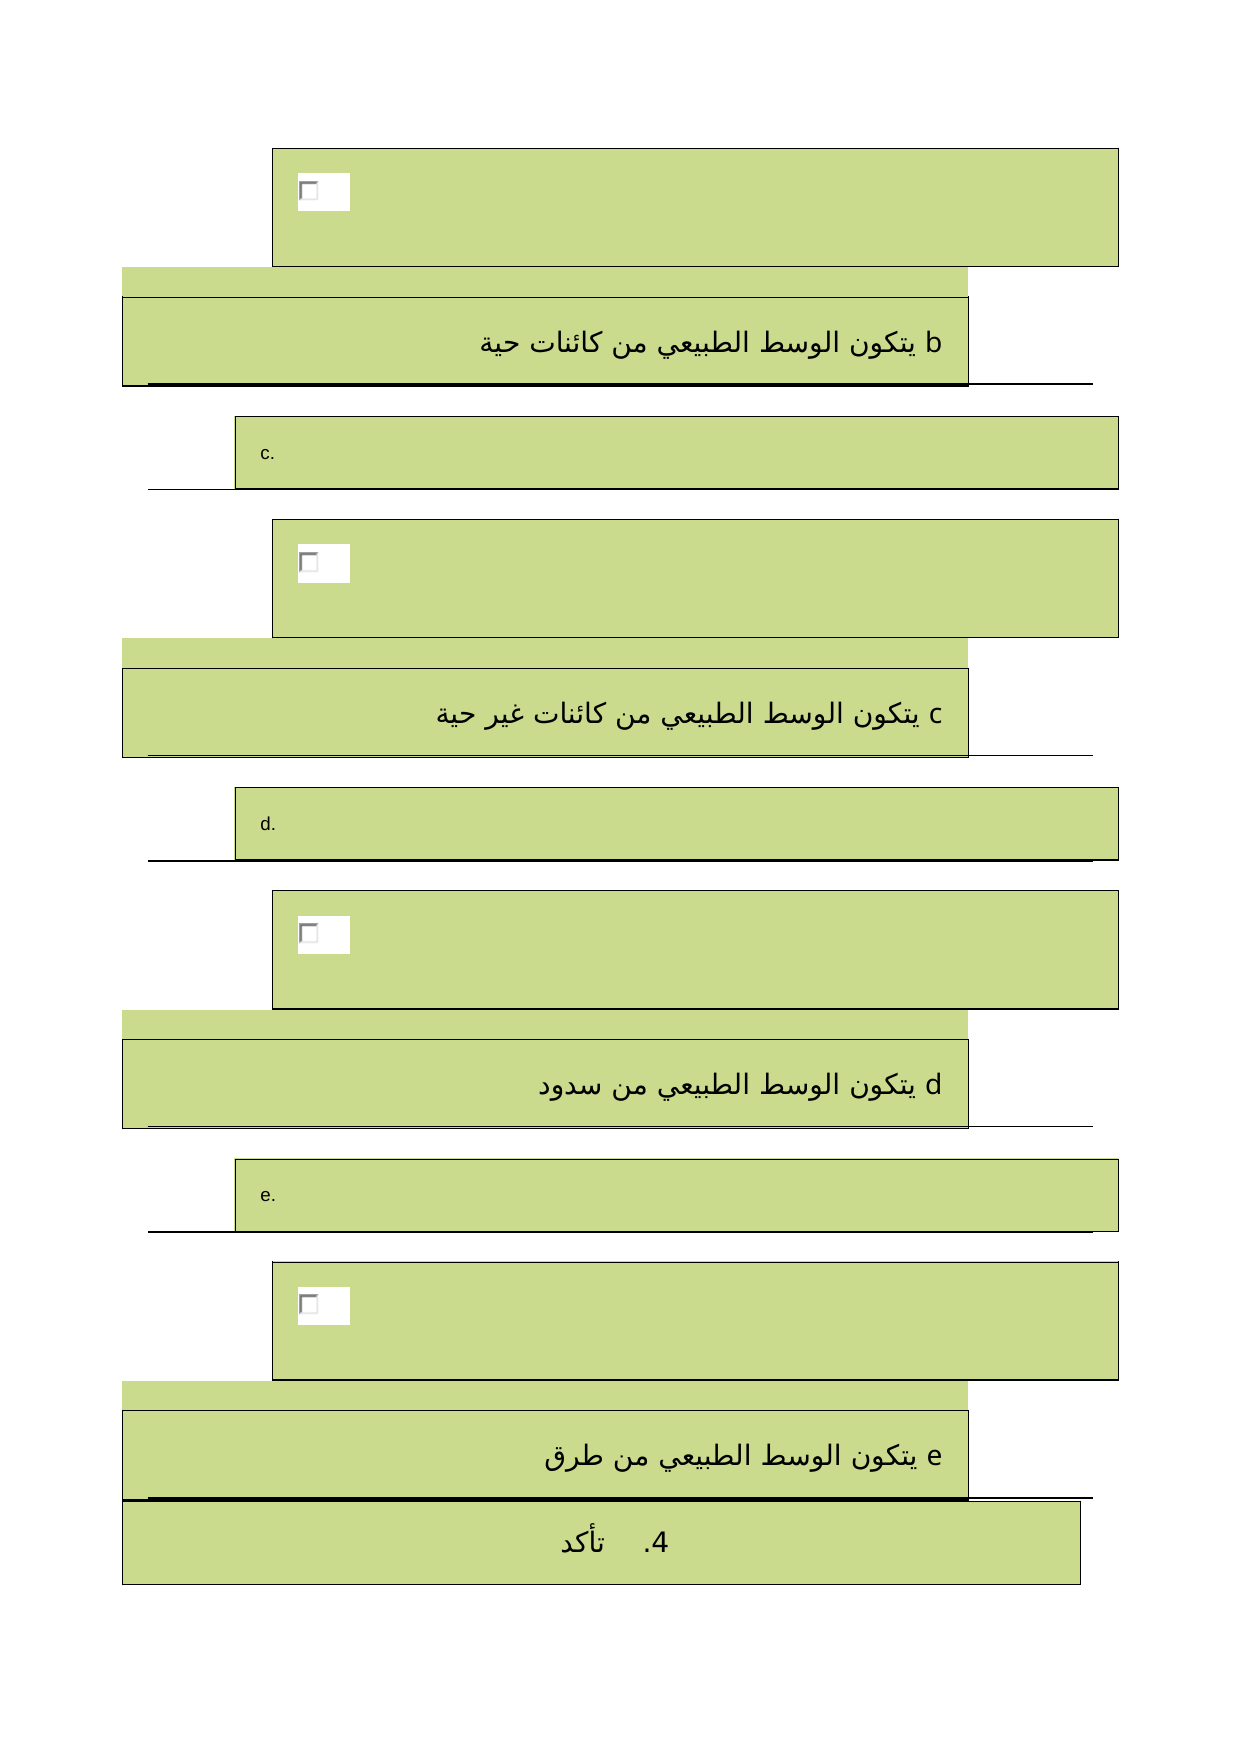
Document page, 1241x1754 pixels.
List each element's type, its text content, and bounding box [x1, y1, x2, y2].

text c يتكون الوسط الطبيعي من كائنات غير حية [123, 669, 968, 757]
text b يتكون الوسط الطبيعي من كائنات حية [123, 298, 968, 385]
list تأكد [123, 1502, 1080, 1584]
text e يتكون الوسط الطبيعي من طرق [123, 1411, 968, 1499]
text d يتكون الوسط الطبيعي من سدود [123, 1040, 968, 1128]
